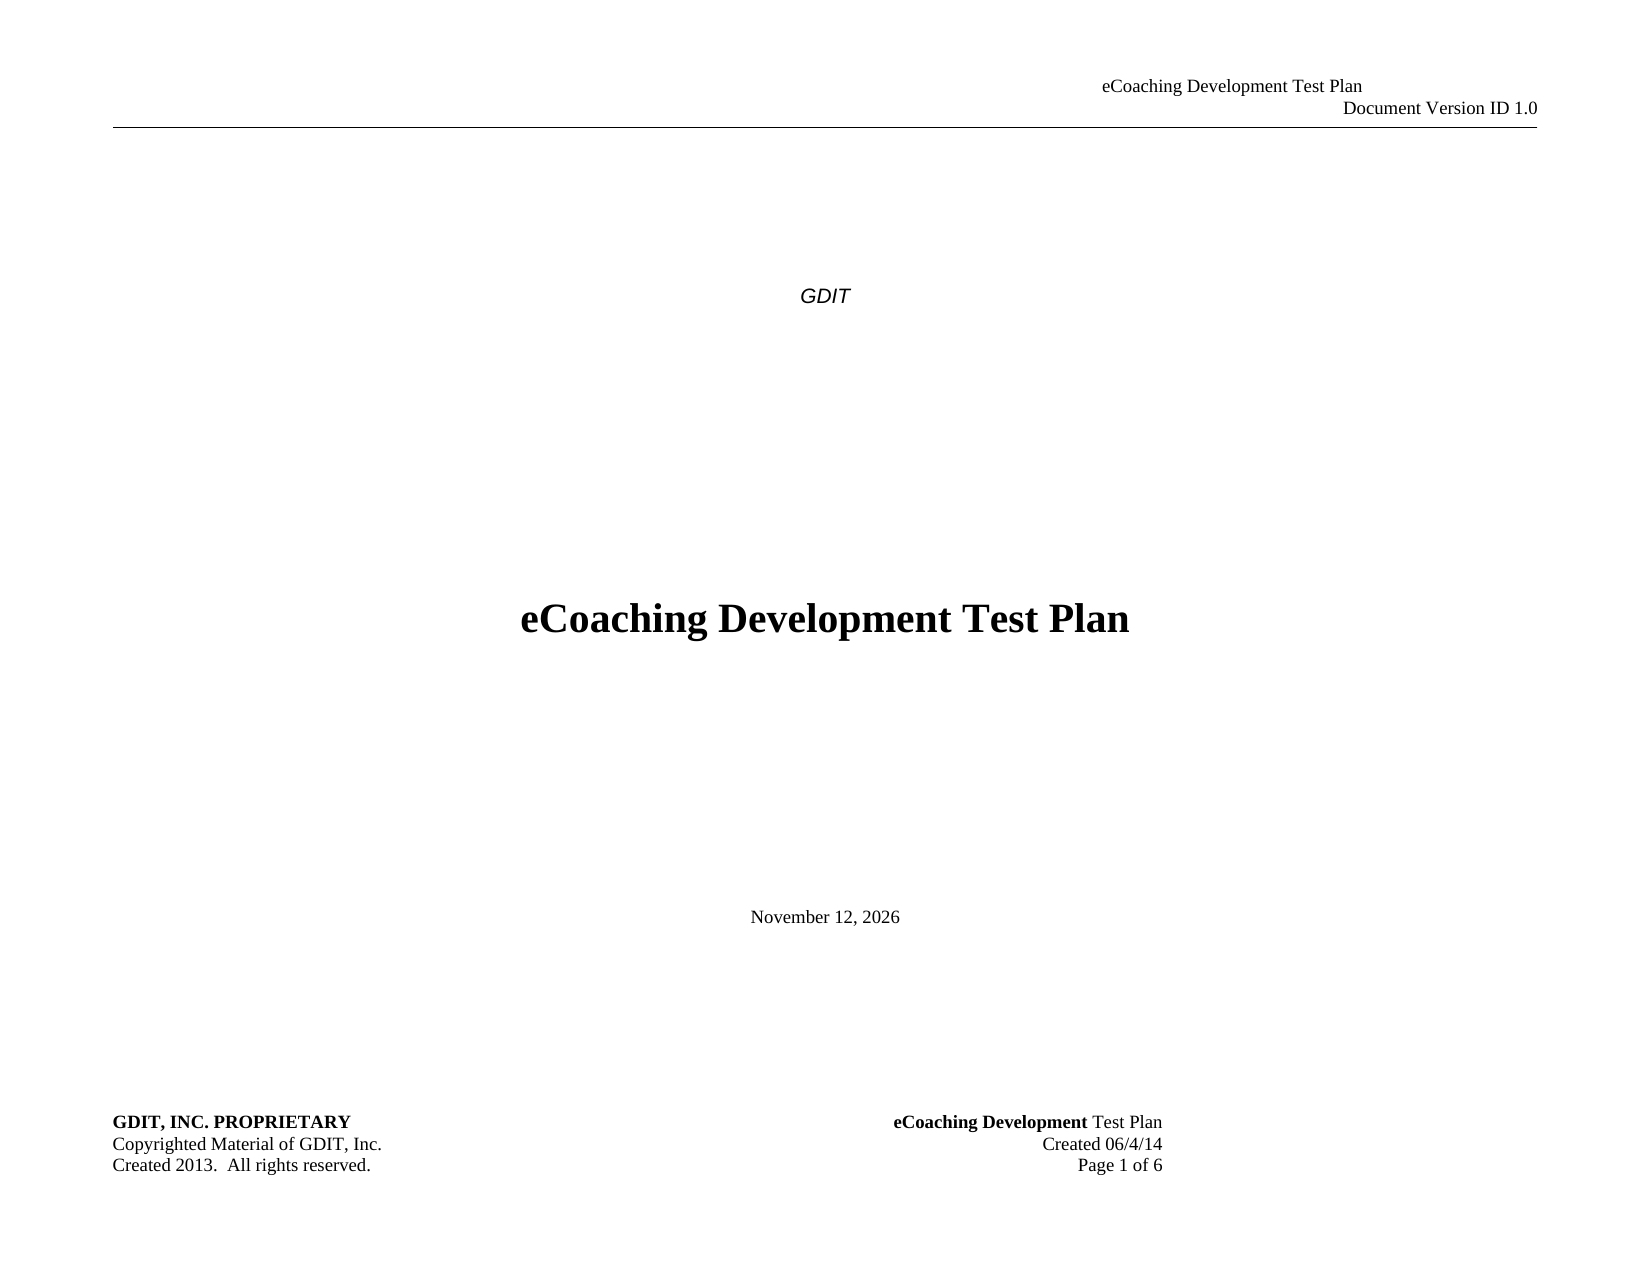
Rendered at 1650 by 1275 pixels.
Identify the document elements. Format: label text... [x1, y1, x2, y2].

text eCoaching Development Test Plan [112, 594, 1537, 642]
text GDIT [112, 284, 1537, 308]
text July 15, 2014 [112, 910, 1537, 926]
